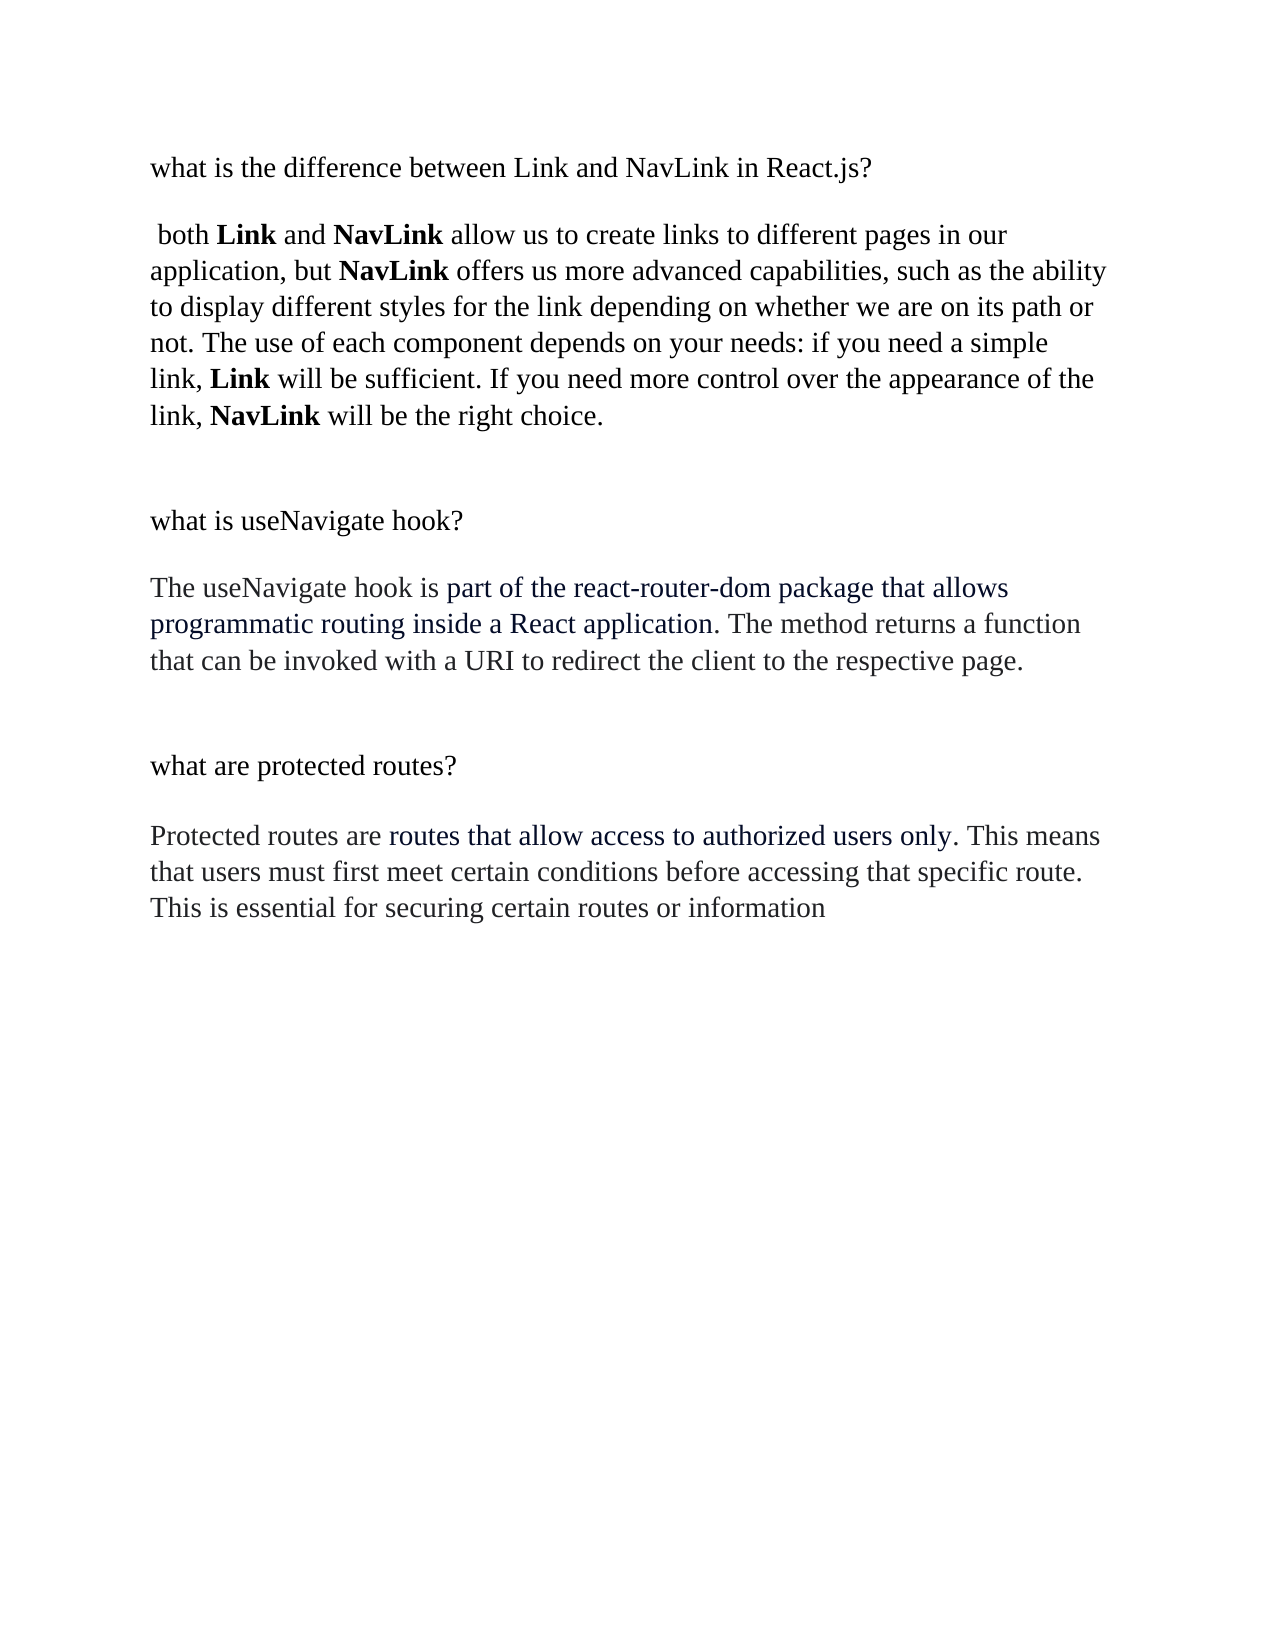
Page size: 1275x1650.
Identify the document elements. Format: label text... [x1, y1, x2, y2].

text Protected routes are routes that allow access to authorized users only. This means that users must first meet certain conditions before accessing that specific route. This is essential for securing certain routes or information [150, 782, 1125, 924]
text what is useNavigate hook? [150, 503, 1125, 537]
text what is the difference between Link and NavLink in React.js? [150, 150, 1125, 183]
text both Link and NavLink allow us to create links to different pages in our application, but NavLink offers us more advanced capabilities, such as the ability to display different styles for the link depending on whether we are on its path or not. The use of each component depends on your needs: if you need a simple link, Link will be sufficient. If you need more control over the appearance of the link, NavLink will be the right choice. [150, 217, 1125, 431]
text what are protected routes? [150, 748, 1125, 782]
text The useNavigate hook is part of the react-router-dom package that allows programmatic routing inside a React application. The method returns a function that can be invoked with a URI to redirect the client to the respective page. [150, 571, 1125, 676]
